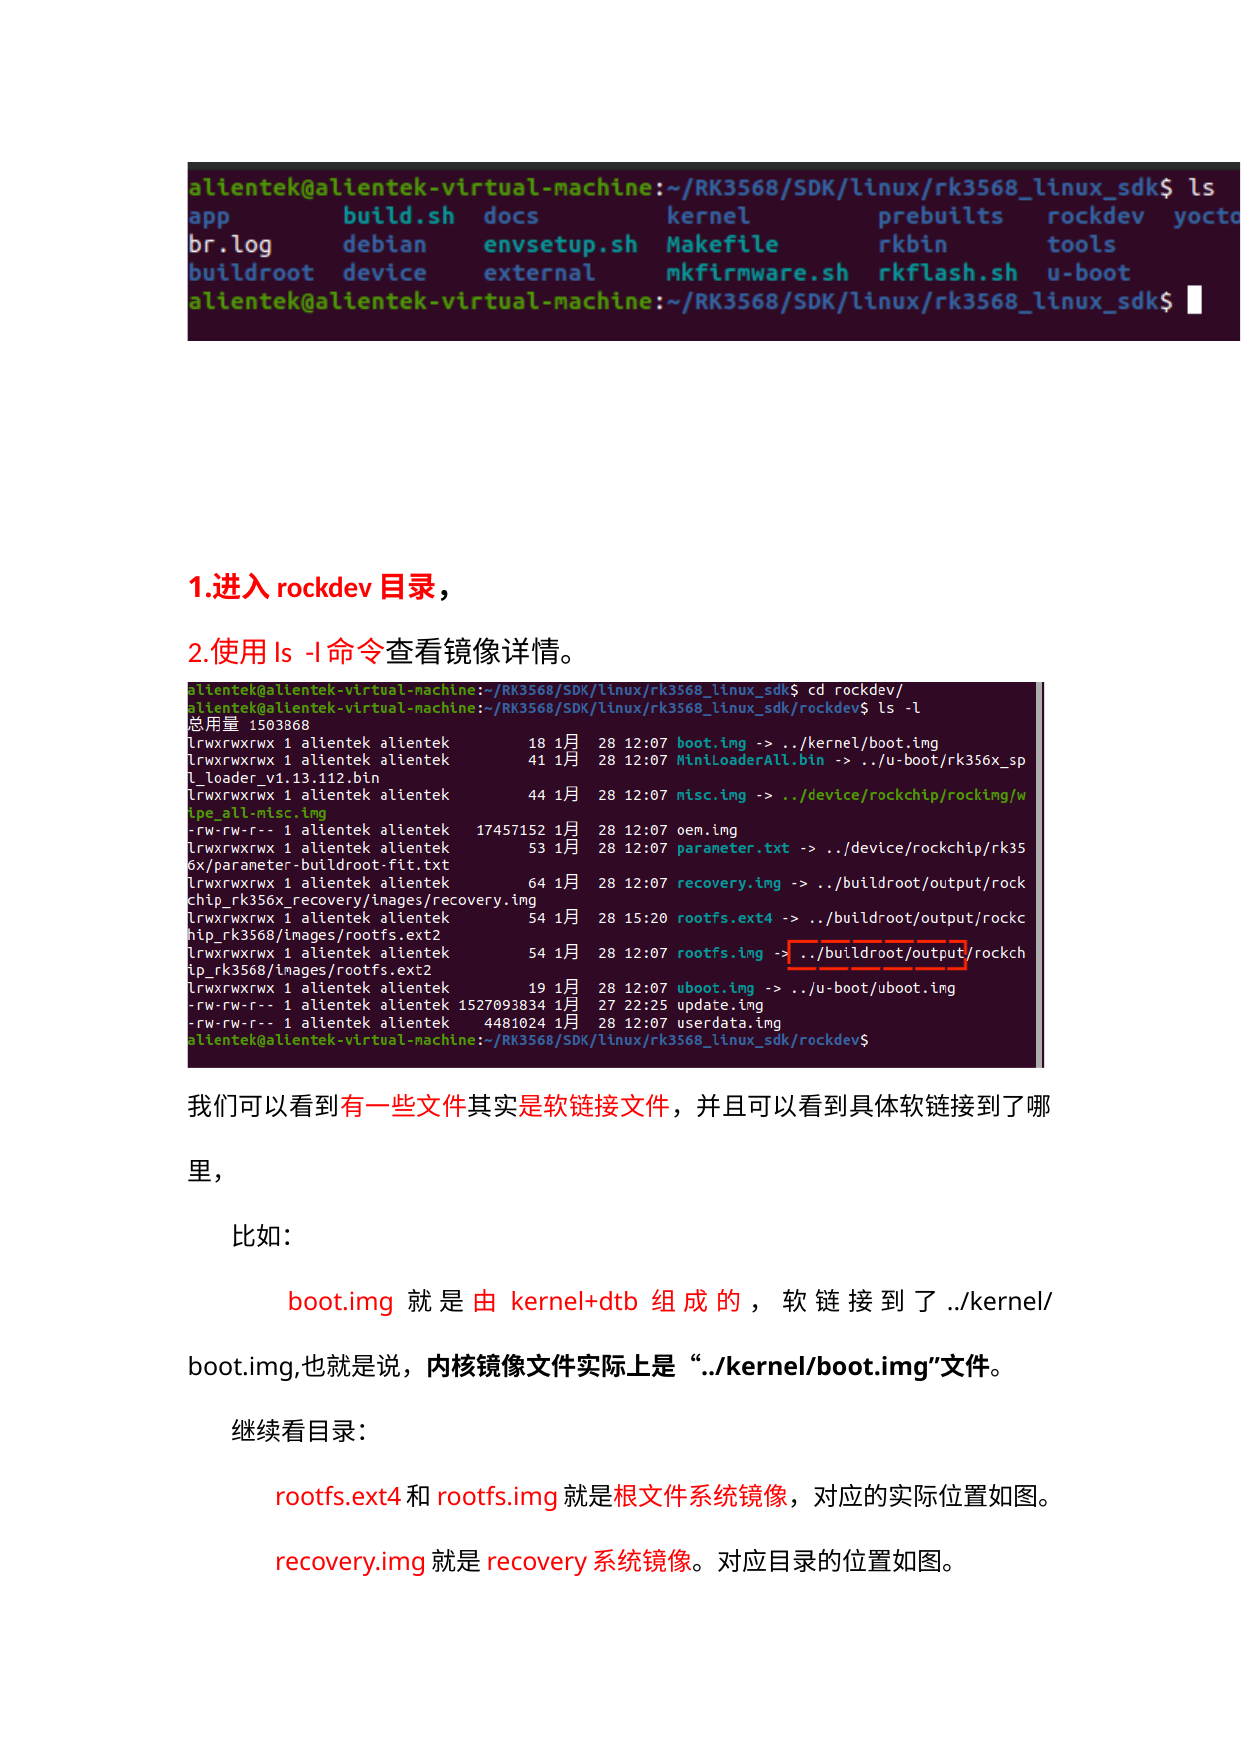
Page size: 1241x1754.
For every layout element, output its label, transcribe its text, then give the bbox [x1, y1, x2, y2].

list rootfs.ext4和rootfs.img就是根文件系统镜像，对应的实际位置如图。 [231, 1462, 1053, 1527]
list 继续看目录： [187, 1397, 1053, 1462]
picture [187, 682, 1045, 1068]
list 2.使用ls -l命令查看镜像详情。 [187, 617, 1053, 682]
picture [187, 162, 1241, 341]
list 我们可以看到有一些文件其实是软链接文件，并且可以看到具体软链接到了哪里， [187, 1072, 1053, 1202]
list boot.img就是由kernel+dtb组成的，软链接到了../kernel/boot.img,也就是说，内核镜像文件实际上是“../kernel/boot.img”文件。 [187, 1267, 1053, 1397]
list 比如： [187, 1202, 1053, 1267]
list 1.进入rockdev目录， [187, 552, 1053, 617]
list recovery.img就是recovery系统镜像。对应目录的位置如图。 [231, 1527, 1053, 1592]
